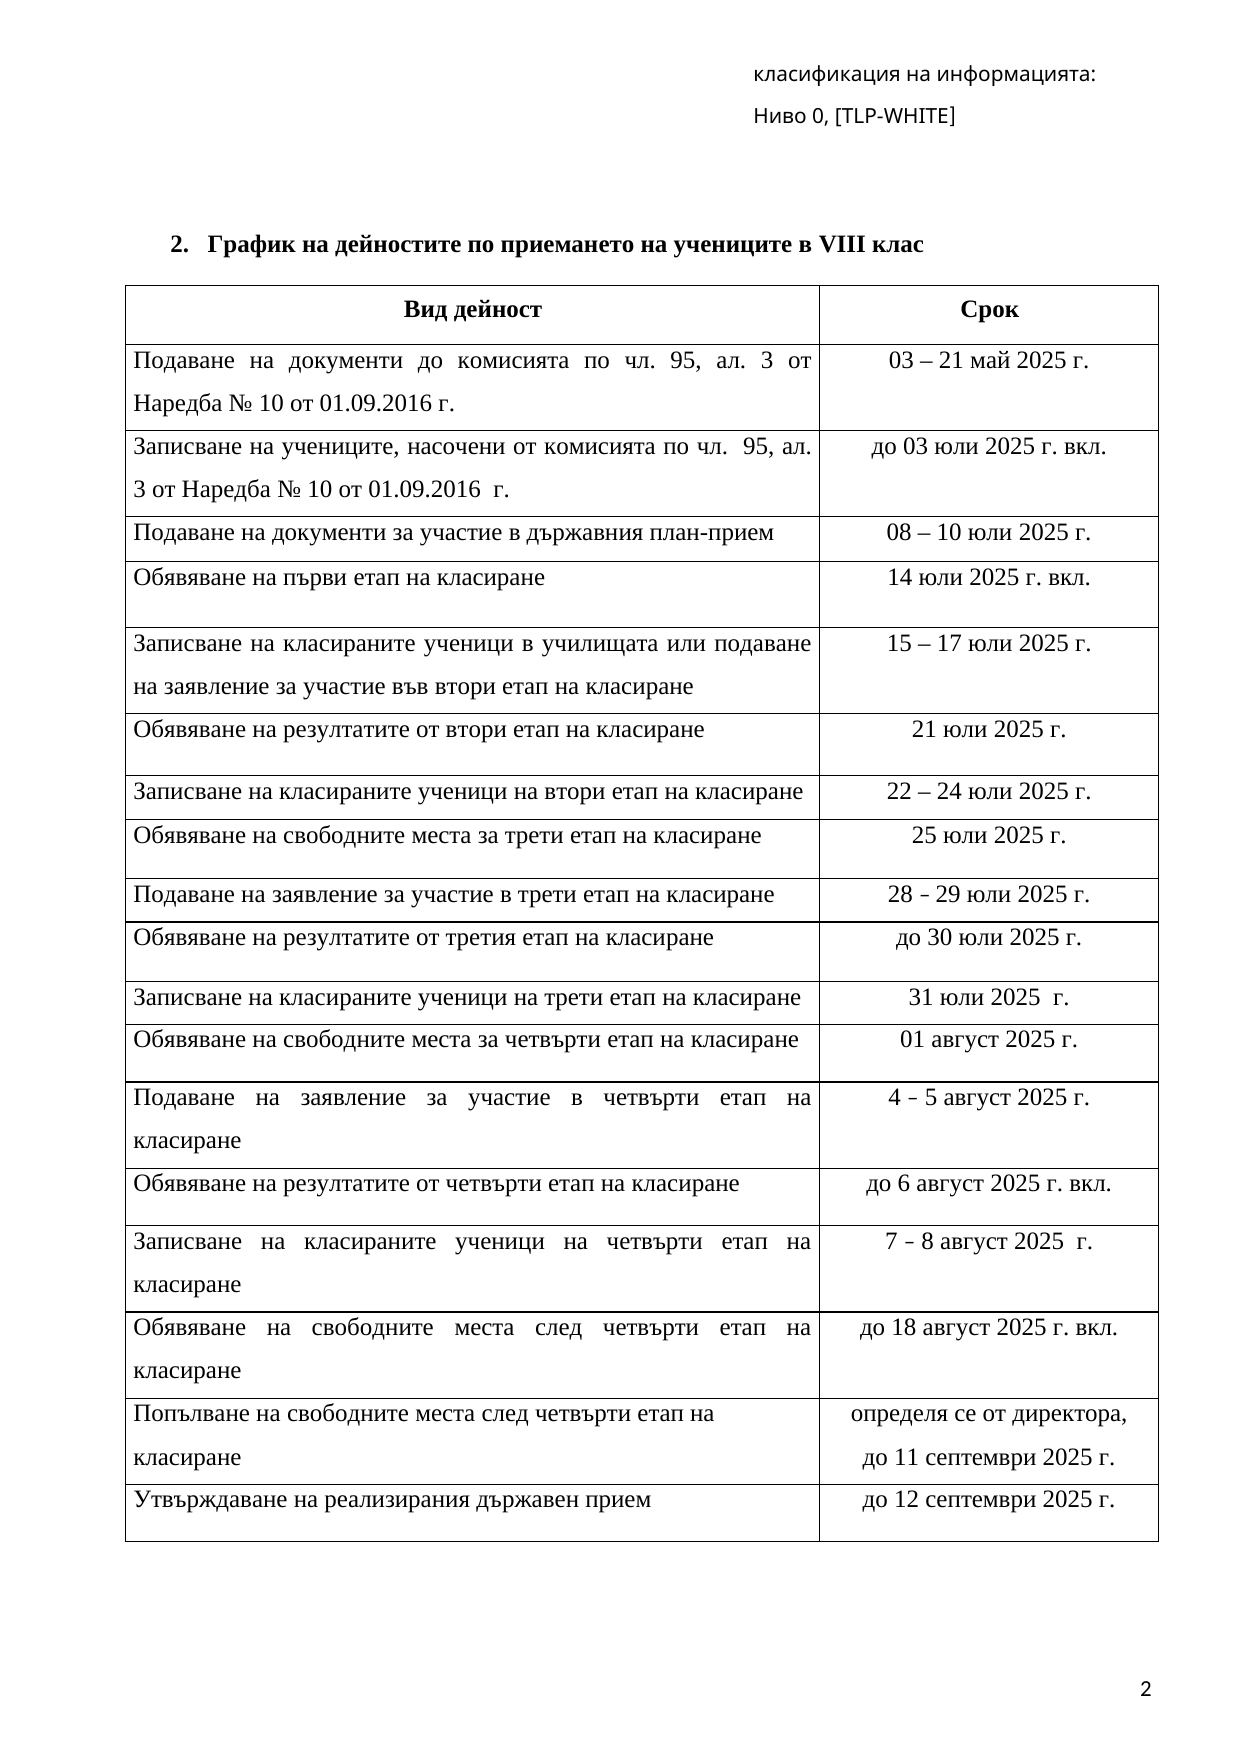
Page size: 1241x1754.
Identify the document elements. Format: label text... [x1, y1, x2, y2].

table_cell 03 – 21 май 2025 г. [820, 345, 1158, 430]
table_cell Подаване на документи до комисията по чл. 95, ал. 3 от Наредба № 10 от 01.09.2016 г. [126, 345, 819, 430]
table_cell 15 – 17 юли 2025 г. [820, 628, 1158, 713]
table_cell Подаване на документи за участие в държавния план-прием [126, 517, 819, 561]
table_cell 25 юли 2025 г. [820, 820, 1158, 878]
table_cell Записване на учениците, насочени от комисията по чл. 95, ал. 3 от Наредба № 10 от 01.09.2016 г. [126, 431, 819, 516]
table_cell Записване на класираните ученици в училищата или подаване на заявление за участие във втори етап на класиране [126, 628, 819, 713]
table_cell Обявяване на свободните места за трети етап на класиране [126, 820, 819, 878]
table_cell 14 юли 2025 г. вкл. [820, 562, 1158, 627]
table_cell Обявяване на свободните места след четвърти етап на класиране [126, 1313, 819, 1397]
table_cell Попълване на свободните места след четвърти етап на класиране [126, 1399, 819, 1483]
table_cell Записване на класираните ученици на втори етап на класиране [126, 776, 819, 819]
table_cell 08 – 10 юли 2025 г. [820, 517, 1158, 561]
list График на дейностите по приемането на учениците в VIII клас [170, 229, 1152, 258]
table_cell 01 август 2025 г. [820, 1025, 1158, 1081]
table_cell Обявяване на резултатите от четвърти етап на класиране [126, 1169, 819, 1225]
table_cell Обявяване на резултатите от втори етап на класиране [126, 714, 819, 775]
table_cell Обявяване на резултатите от третия етап на класиране [126, 923, 819, 981]
table_cell до 30 юли 2025 г. [820, 923, 1158, 981]
table_cell до 12 септември 2025 г. [820, 1485, 1158, 1541]
table_header Вид дейност [126, 286, 819, 344]
table_cell 21 юли 2025 г. [820, 714, 1158, 775]
table_cell 7 – 8 август 2025 г. [820, 1226, 1158, 1311]
table_cell Обявяване на първи етап на класиране [126, 562, 819, 627]
table_header Срок [820, 286, 1158, 344]
table_cell 28 – 29 юли 2025 г. [820, 879, 1158, 921]
table_cell 4 – 5 август 2025 г. [820, 1083, 1158, 1167]
table_cell Подаване на заявление за участие в четвърти етап на класиране [126, 1083, 819, 1167]
table_cell 31 юли 2025 г. [820, 982, 1158, 1023]
table_cell Подаване на заявление за участие в трети етап на класиране [126, 879, 819, 921]
table_cell определя се от директора, до 11 септември 2025 г. [820, 1399, 1158, 1483]
table_cell до 03 юли 2025 г. вкл. [820, 431, 1158, 516]
table_cell до 6 август 2025 г. вкл. [820, 1169, 1158, 1225]
table_cell 22 – 24 юли 2025 г. [820, 776, 1158, 819]
table_cell Обявяване на свободните места за четвърти етап на класиране [126, 1025, 819, 1081]
table_cell Утвърждаване на реализирания държавен прием [126, 1485, 819, 1541]
table_cell Записване на класираните ученици на четвърти етап на класиране [126, 1226, 819, 1311]
table_cell Записване на класираните ученици на трети етап на класиране [126, 982, 819, 1023]
table_cell до 18 август 2025 г. вкл. [820, 1313, 1158, 1397]
